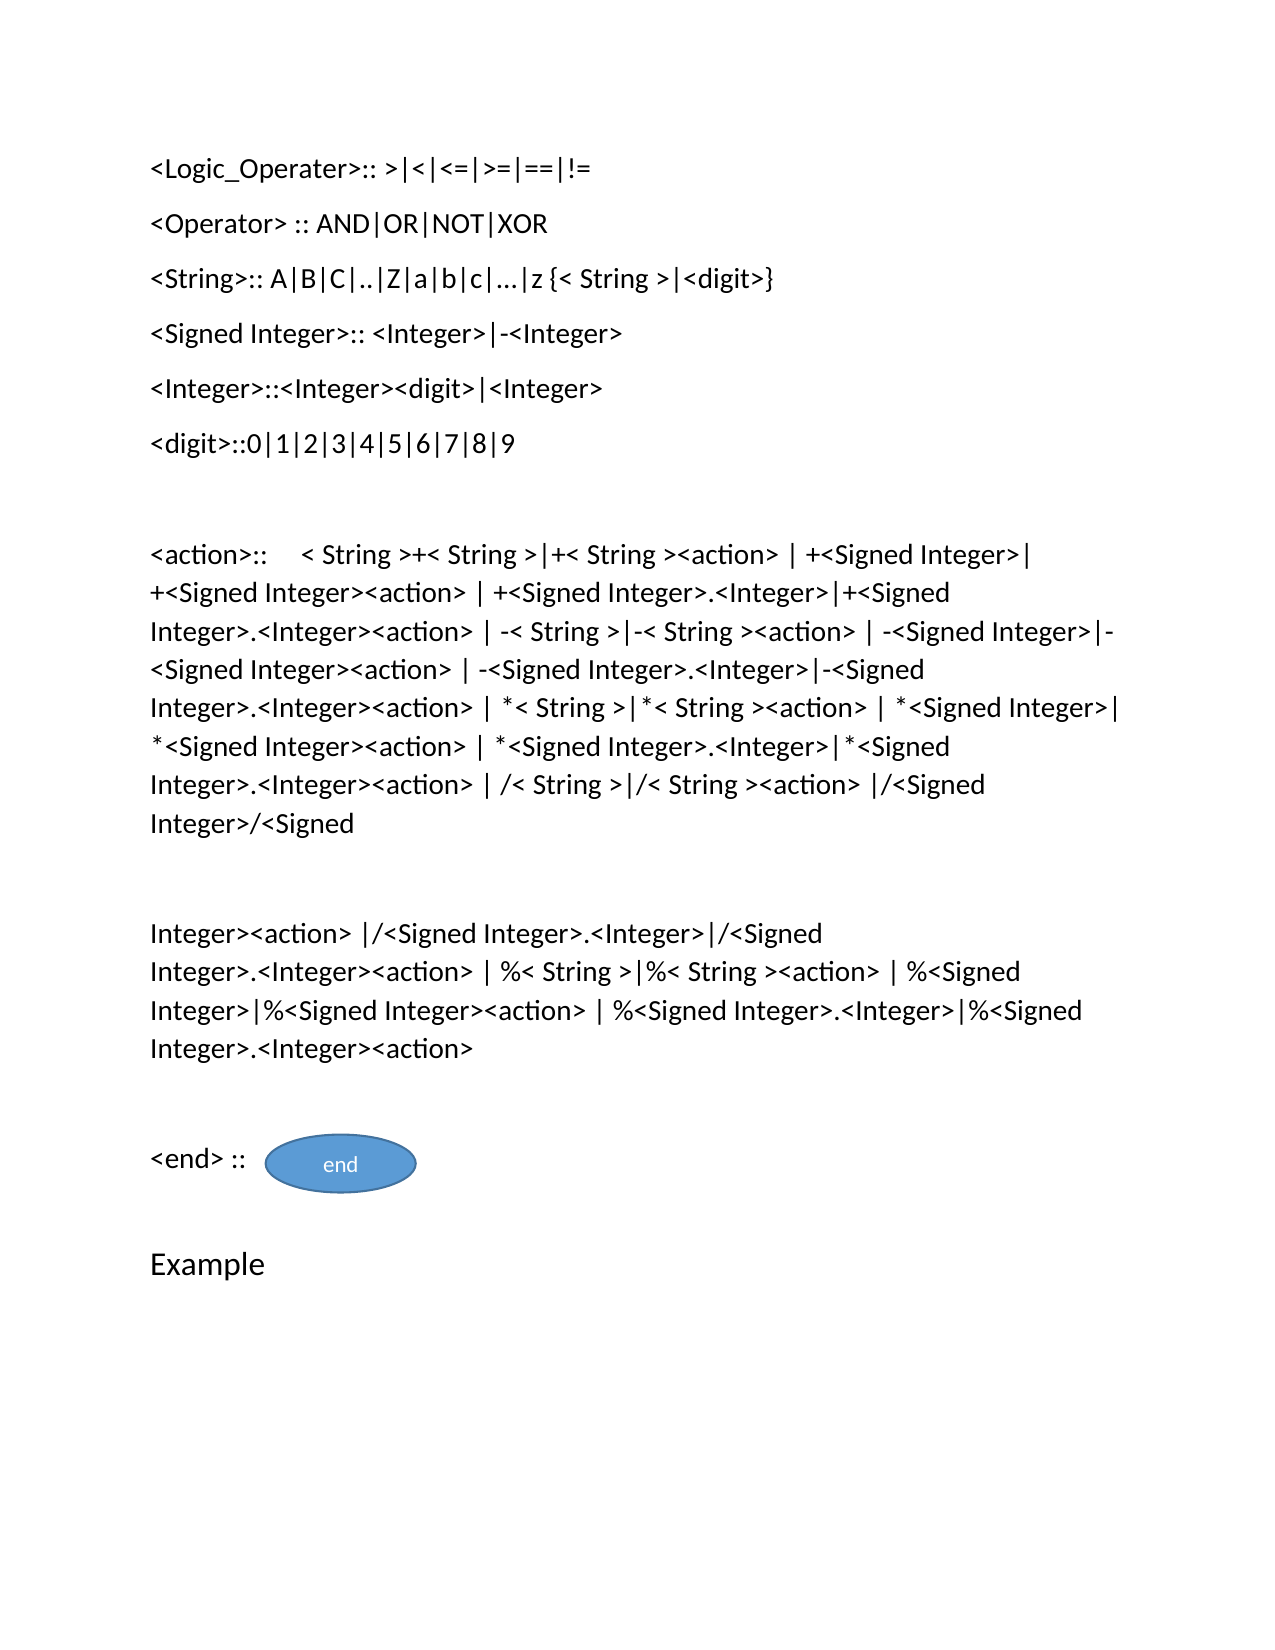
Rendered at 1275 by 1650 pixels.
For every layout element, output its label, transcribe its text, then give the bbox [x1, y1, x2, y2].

text <end> :: [150, 1141, 287, 1176]
text <Logic_Operater>:: >|<|<=|>=|==|!= [150, 150, 1125, 186]
text <Operator> :: AND|OR|NOT|XOR [150, 205, 1125, 241]
text <digit>::0|1|2|3|4|5|6|7|8|9 [150, 426, 1125, 461]
text <action>:: < String >+< String >|+< String ><action> | +<Signed Integer>|+<Signed Integer><action> | +<Signed Integer>.<Integer>|+<Signed Integer>.<Integer><action> | -< String >|-< String ><action> | -<Signed Integer>|-<Signed Integer><action> | -<Signed Integer>.<Integer>|-<Signed Integer>.<Integer><action> | *< String >|*< String ><action> | *<Signed Integer>|*<Signed Integer><action> | *<Signed Integer>.<Integer>|*<Signed Integer>.<Integer><action> | /< String >|/< String ><action> |/<Signed Integer>/<Signed [150, 536, 1125, 840]
text Example [150, 1242, 1125, 1283]
text <String>:: A|B|C|..|Z|a|b|c|...|z {< String >|<digit>} [150, 260, 1125, 296]
text <Signed Integer>:: <Integer>|-<Integer> [150, 315, 1125, 351]
text Integer><action> |/<Signed Integer>.<Integer>|/<Signed Integer>.<Integer><action> | %< String >|%< String ><action> | %<Signed Integer>|%<Signed Integer><action> | %<Signed Integer>.<Integer>|%<Signed Integer>.<Integer><action> [150, 915, 1125, 1066]
text <end> :: [394, 1141, 1125, 1176]
text <Integer>::<Integer><digit>|<Integer> [150, 370, 1125, 406]
